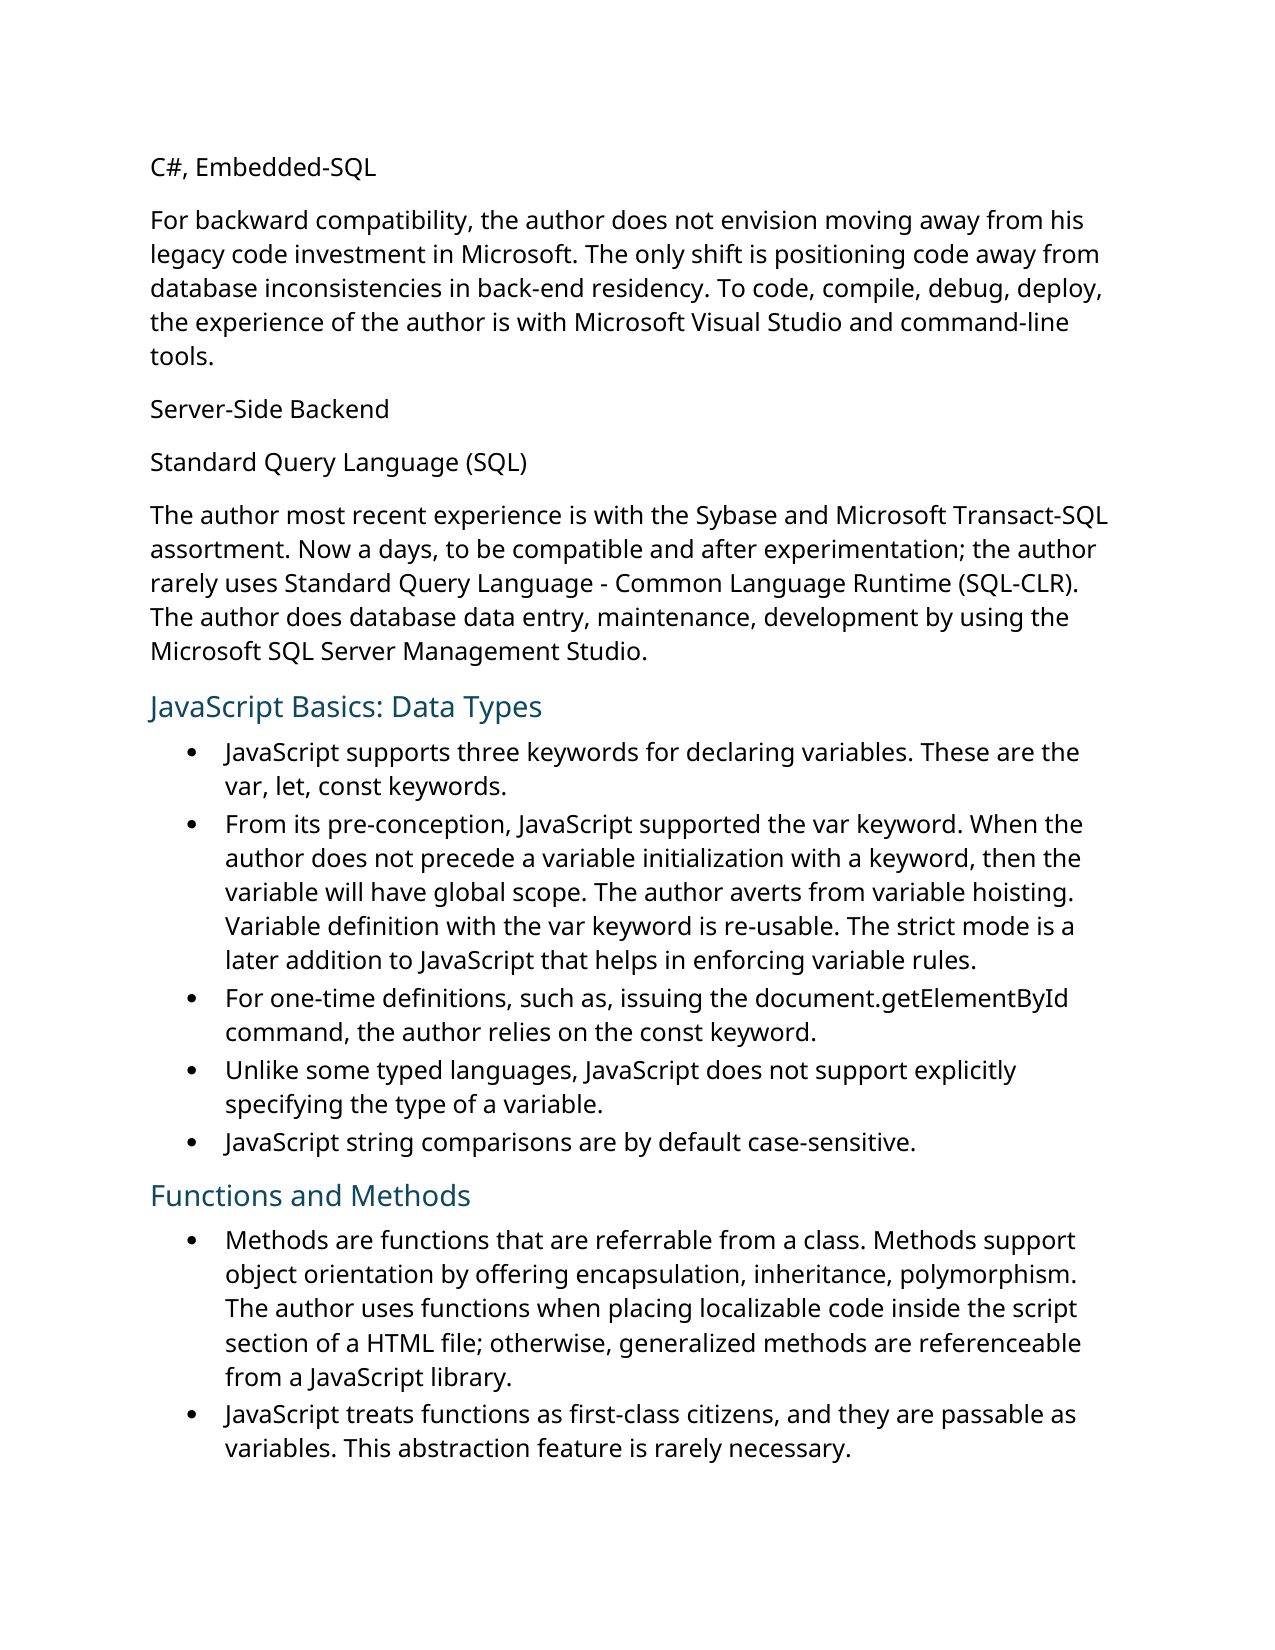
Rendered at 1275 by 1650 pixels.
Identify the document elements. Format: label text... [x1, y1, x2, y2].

list Unlike some typed languages, JavaScript does not support explicitly specifying the type of a variable. [187, 1052, 1125, 1121]
list JavaScript supports three keywords for declaring variables. These are the var, let, const keywords. [187, 734, 1125, 803]
list For one-time definitions, such as, issuing the document.getElementById command, the author relies on the const keyword. [187, 981, 1125, 1049]
subtitle JavaScript Basics: Data Types [150, 687, 1125, 726]
list JavaScript treats functions as first-class citizens, and they are passable as variables. This abstraction feature is rarely necessary. [187, 1397, 1125, 1465]
text Standard Query Language (SQL) [150, 445, 1125, 479]
text Server-Side Backend [150, 392, 1125, 426]
subtitle Functions and Methods [150, 1175, 1125, 1215]
list JavaScript string comparisons are by default case-sensitive. [187, 1124, 1125, 1158]
text C#, Embedded-SQL [150, 150, 1125, 184]
list From its pre-conception, JavaScript supported the var keyword. When the author does not precede a variable initialization with a keyword, then the variable will have global scope. The author averts from variable hoisting. Variable definition with the var keyword is re-usable. The strict mode is a later addition to JavaScript that helps in enforcing variable rules. [187, 806, 1125, 977]
text The author most recent experience is with the Sybase and Microsoft Transact-SQL assortment. Now a days, to be compatible and after experimentation; the author rarely uses Standard Query Language - Common Language Runtime (SQL-CLR). The author does database data entry, maintenance, development by using the Microsoft SQL Server Management Studio. [150, 497, 1125, 668]
